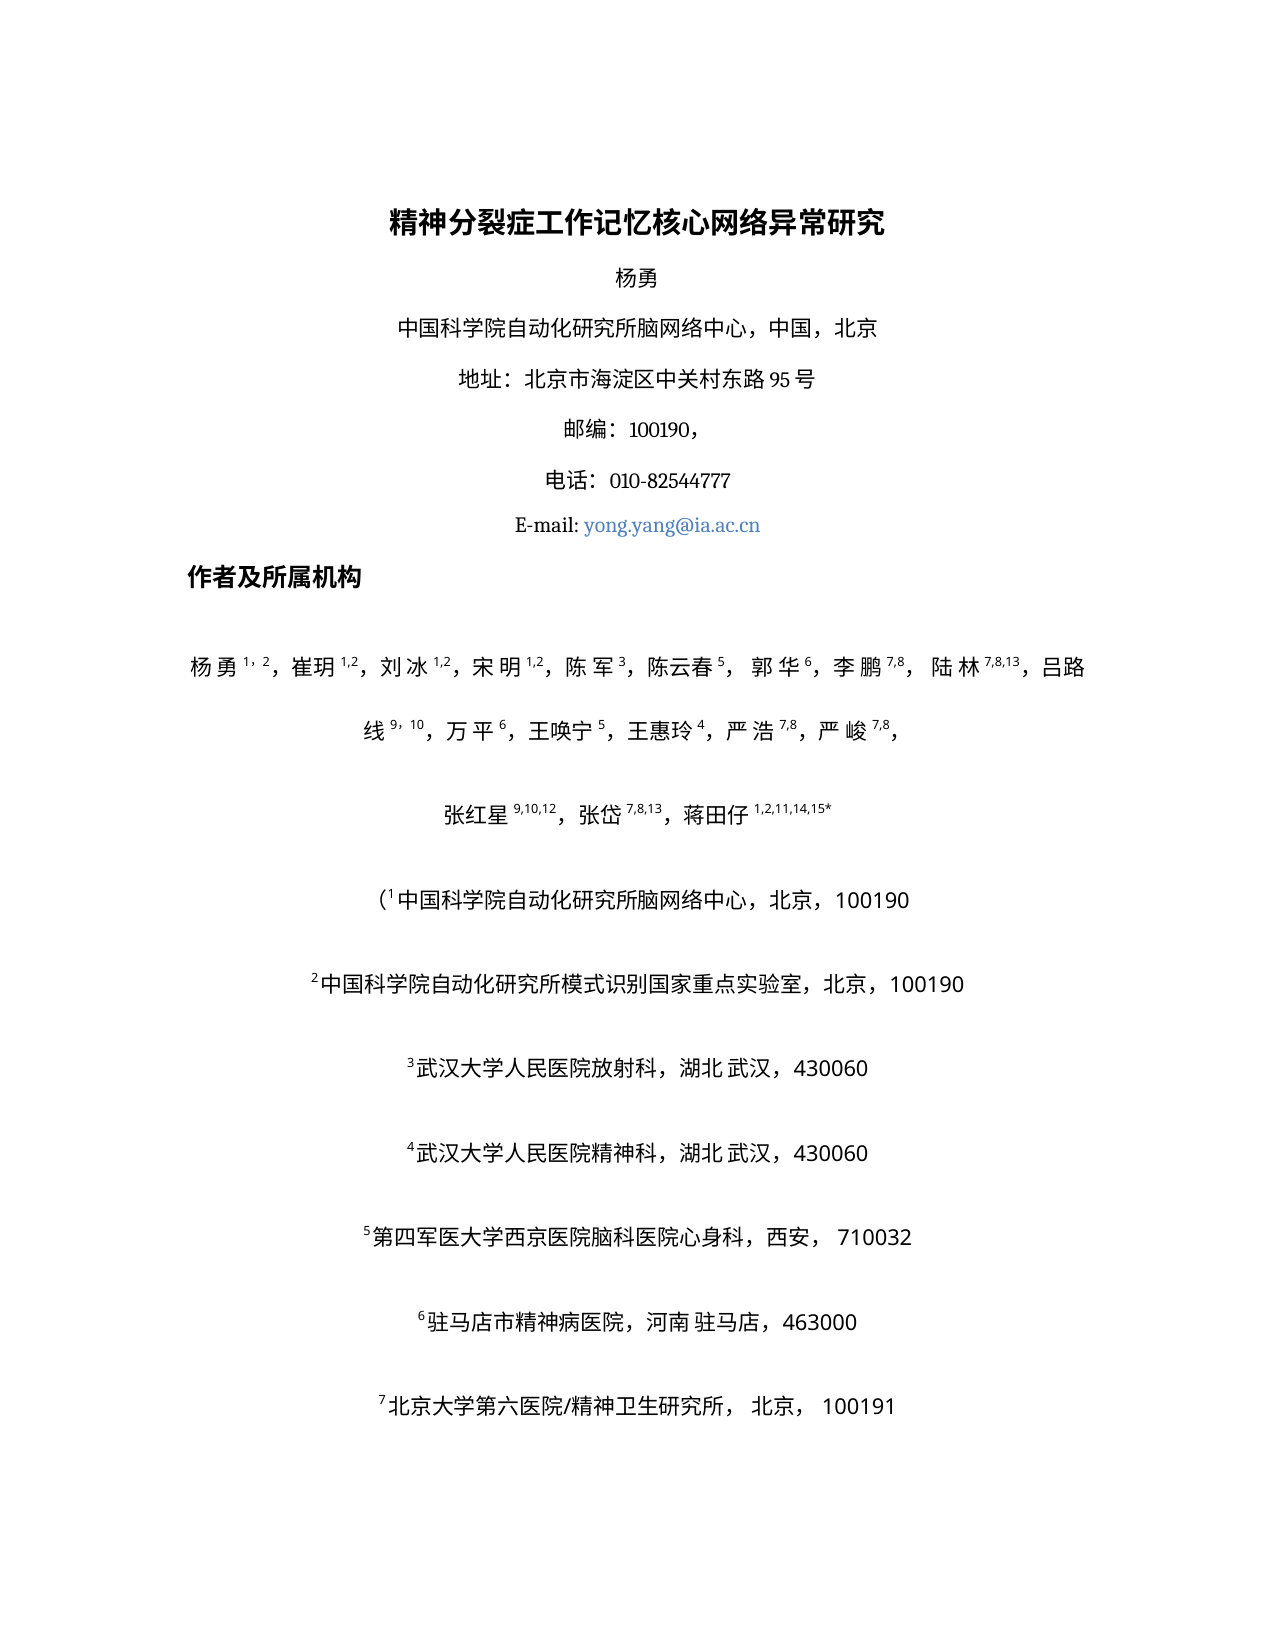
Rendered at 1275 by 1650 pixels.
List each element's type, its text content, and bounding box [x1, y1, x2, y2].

text （1中国科学院自动化研究所脑网络中心，北京，100190 [187, 883, 1087, 914]
text 中国科学院自动化研究所脑网络中心，中国，北京 [187, 311, 1087, 343]
text E-mail: yong.yang@ia.ac.cn [187, 513, 1087, 538]
text 5第四军医大学西京医院脑科医院心身科，西安， 710032 [187, 1220, 1087, 1252]
text 邮编：100190， [187, 412, 1087, 444]
text 6驻马店市精神病医院，河南 驻马店，463000 [187, 1304, 1087, 1336]
text 杨勇 [187, 261, 1087, 293]
text 4武汉大学人民医院精神科，湖北 武汉，430060 [187, 1136, 1087, 1167]
text 3武汉大学人民医院放射科，湖北 武汉，430060 [187, 1051, 1087, 1083]
text 张红星9,10,12，张岱7,8,13，蒋田仔1,2,11,14,15* [187, 798, 1087, 830]
text 2中国科学院自动化研究所模式识别国家重点实验室，北京，100190 [187, 967, 1087, 999]
text 杨 勇1，2，崔玥 1,2，刘 冰1,2，宋 明1,2，陈 军3，陈云春5， 郭 华6，李 鹏7,8， 陆 林7,8,13，吕路线9，10，万 平6，王唤宁5，王惠玲4，严 浩7,8，严 峻7,8， [187, 650, 1087, 746]
subtitle 精神分裂症工作记忆核心网络异常研究 [187, 200, 1087, 242]
text 7北京大学第六医院/精神卫生研究所， 北京， 100191 [187, 1389, 1087, 1421]
text 作者及所属机构 [187, 557, 1087, 593]
text 地址：北京市海淀区中关村东路95号 [187, 362, 1087, 393]
text 电话：010-82544777 [187, 463, 1087, 494]
